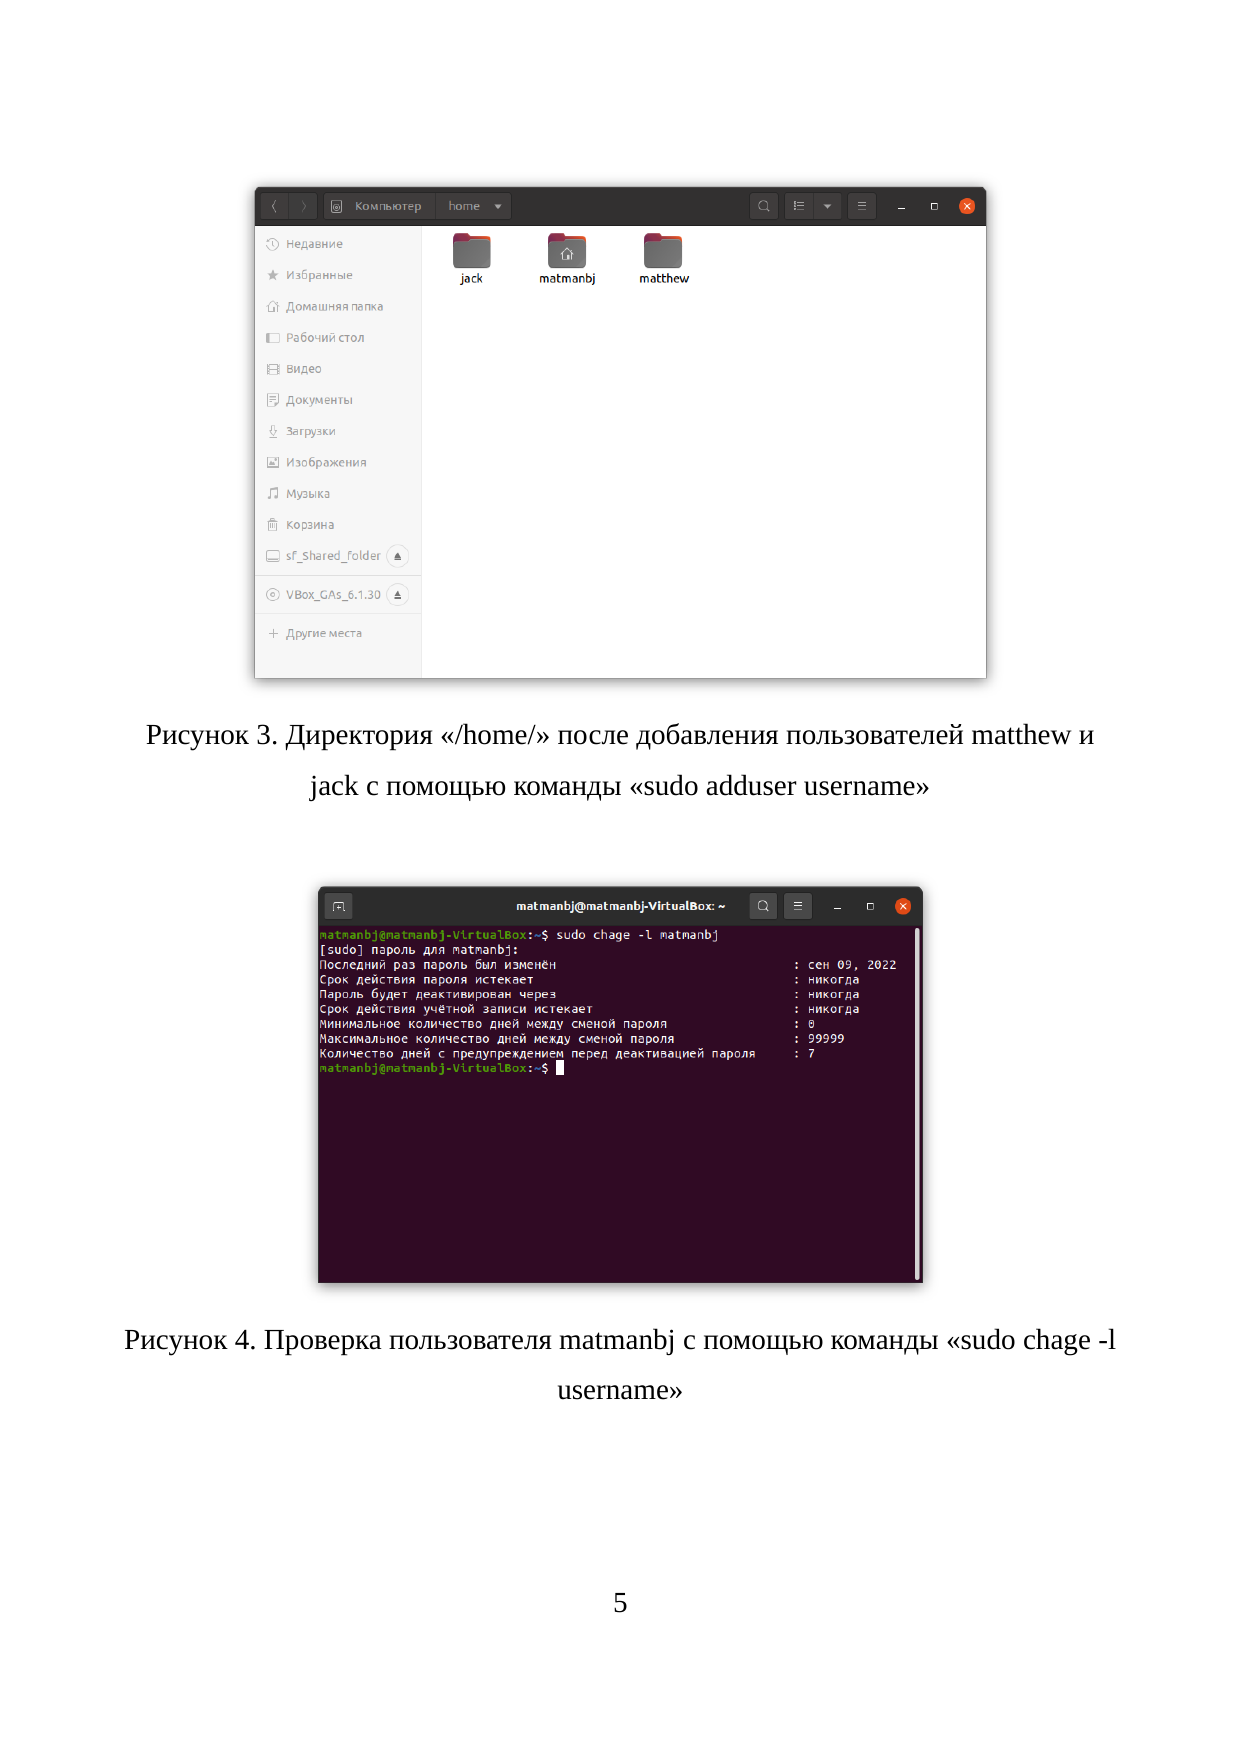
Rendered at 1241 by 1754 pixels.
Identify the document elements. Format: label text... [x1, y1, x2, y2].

list Рисунок 3. Директория «/home/» после добавления пользователей matthew и jack с помощью команды «sudo adduser username» [118, 717, 1122, 801]
list Рисунок 4. Проверка пользователя matmanbj с помощью команды «sudo chage -l username» [118, 1322, 1122, 1406]
picture [297, 868, 943, 1306]
picture [233, 168, 1007, 701]
